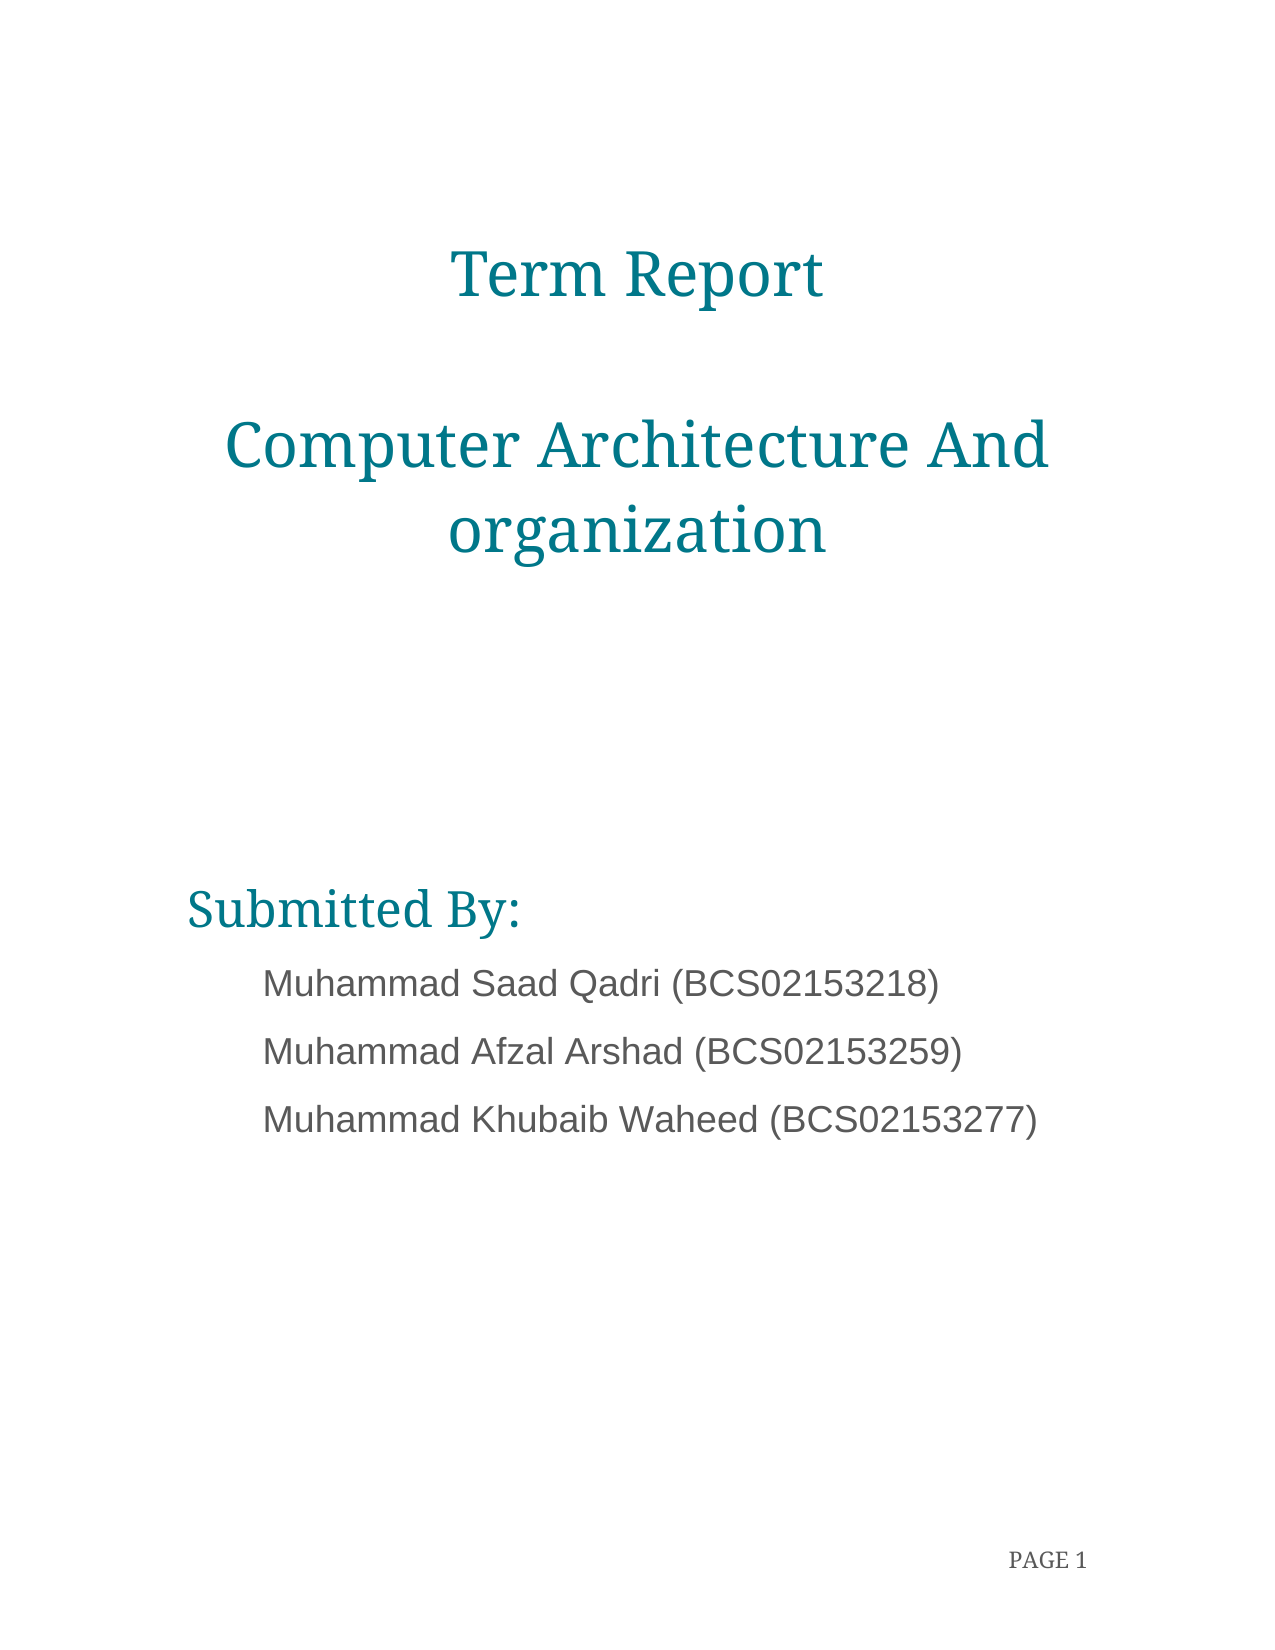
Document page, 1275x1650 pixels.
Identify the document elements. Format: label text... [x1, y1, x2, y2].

subtitle Submitted By: [187, 873, 1087, 942]
title Computer Architecture And organization [187, 400, 1087, 570]
text Muhammad Saad Qadri (BCS02153218) [187, 961, 1087, 1004]
text Muhammad Khubaib Waheed (BCS02153277) [187, 1097, 1087, 1141]
text Muhammad Afzal Arshad (BCS02153259) [187, 1029, 1087, 1072]
title Term Report [187, 230, 1087, 315]
